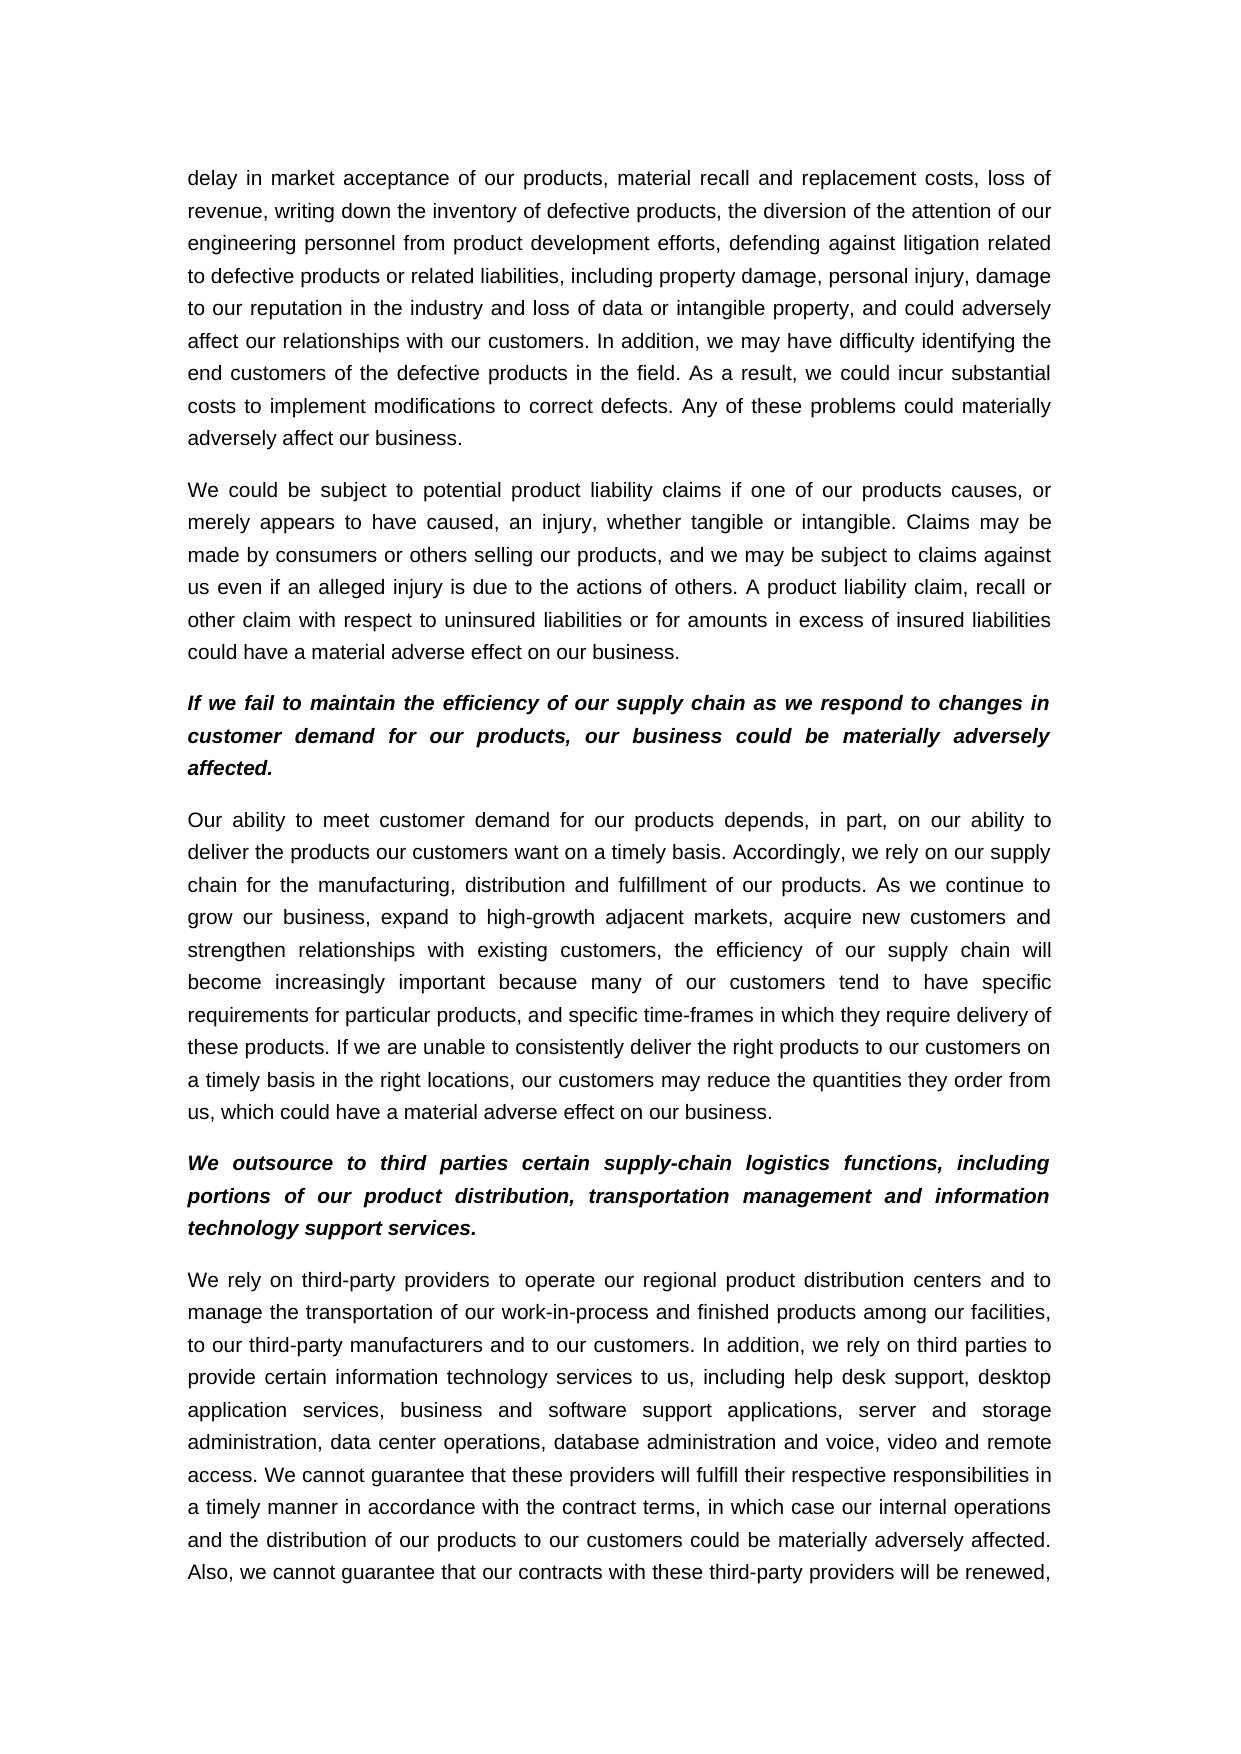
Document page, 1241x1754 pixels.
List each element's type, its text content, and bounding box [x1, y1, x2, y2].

text We could be subject to potential product liability claims if one of our products causes, or merely appears to have caused, an injury, whether tangible or intangible. Claims may be made by consumers or others selling our products, and we may be subject to claims against us even if an alleged injury is due to the actions of others. A product liability claim, recall or other claim with respect to uninsured liabilities or for amounts in excess of insured liabilities could have a material adverse effect on our business. [187, 473, 1053, 668]
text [187, 162, 1053, 454]
text We outsource to third parties certain supply-chain logistics functions, including portions of our product distribution, transportation management and information technology support services. [187, 1147, 1053, 1244]
text Our ability to meet customer demand for our products depends, in part, on our ability to deliver the products our customers want on a timely basis. Accordingly, we rely on our supply chain for the manufacturing, distribution and fulfillment of our products. As we continue to grow our business, expand to high-growth adjacent markets, acquire new customers and strengthen relationships with existing customers, the efficiency of our supply chain will become increasingly important because many of our customers tend to have specific requirements for particular products, and specific time-frames in which they require delivery of these products. If we are unable to consistently deliver the right products to our customers on a timely basis in the right locations, our customers may reduce the quantities they order from us, which could have a material adverse effect on our business. [187, 803, 1053, 1128]
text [187, 1263, 1053, 1588]
text If we fail to maintain the efficiency of our supply chain as we respond to changes in customer demand for our products, our business could be materially adversely affected. [187, 687, 1053, 784]
